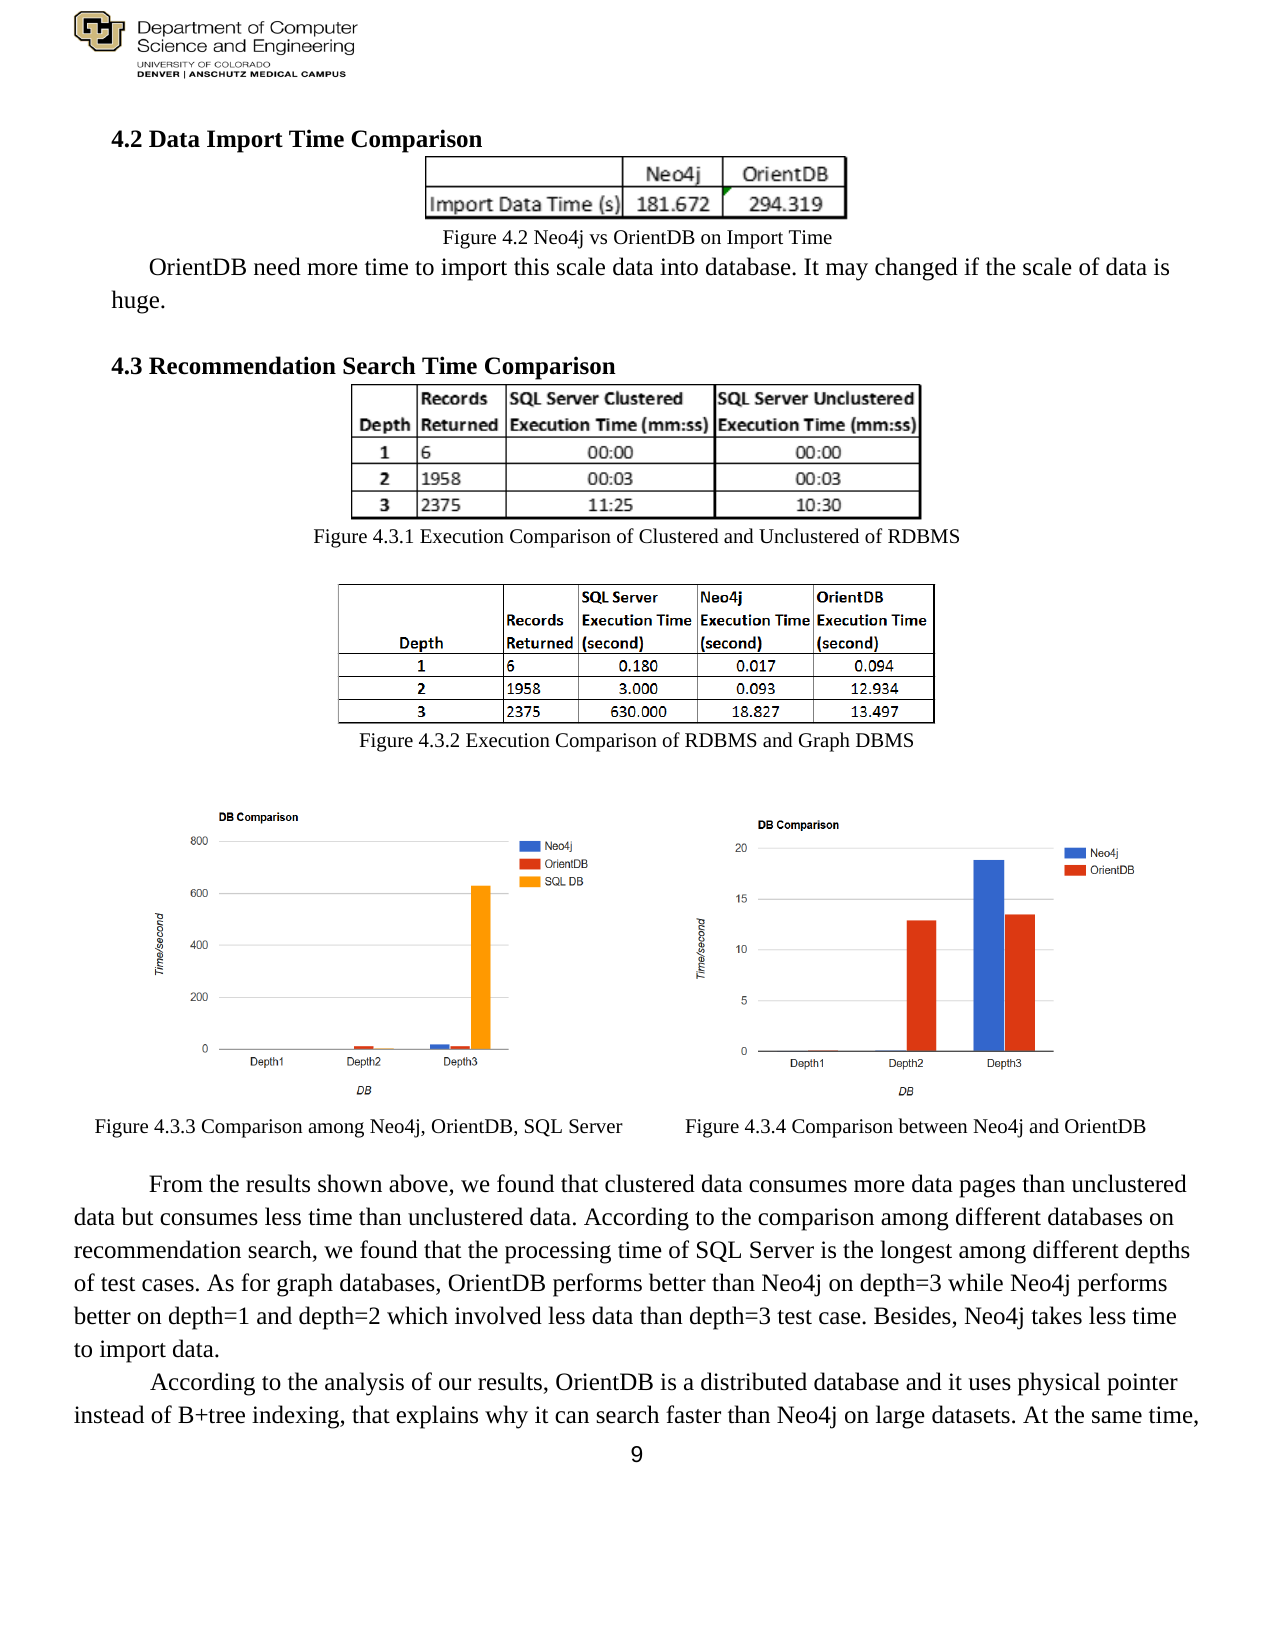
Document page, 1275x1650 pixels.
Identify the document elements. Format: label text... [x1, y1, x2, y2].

picture [73, 11, 358, 79]
text Figure 4.3.3 Comparison among Neo4j, OrientDB, SQL Server Figure 4.3.4 Comparison between Neo4j and OrientDB [73, 1114, 1200, 1138]
picture [351, 384, 923, 521]
text Figure 4.2 Neo4j vs OrientDB on Import Time [75, 224, 1200, 249]
text Figure 4.3.1 Execution Comparison of Clustered and Unclustered of RDBMS [73, 524, 1200, 548]
picture [132, 782, 596, 1111]
text OrientDB need more time to import this scale data into database. It may changed if the scale of data is huge. [111, 252, 1200, 314]
text Figure 4.3.2 Execution Comparison of RDBMS and Graph DBMS [73, 728, 1200, 752]
picture [337, 584, 936, 724]
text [73, 1367, 1200, 1429]
text From the results shown above, we found that clustered data consumes more data pages than unclustered data but consumes less time than unclustered data. According to the comparison among different databases on recommendation search, we found that the processing time of SQL Server is the longest among different depths of test cases. As for graph databases, OrientDB performs better than Neo4j on depth=3 while Neo4j performs better on depth=1 and depth=2 which involved less data than depth=3 test case. Besides, Neo4j takes less time to import data. [73, 1169, 1200, 1363]
picture [668, 785, 1142, 1111]
text 4.3 Recommendation Search Time Comparison [111, 351, 1200, 380]
picture [425, 156, 849, 221]
text 4.2 Data Import Time Comparison [111, 124, 1200, 152]
